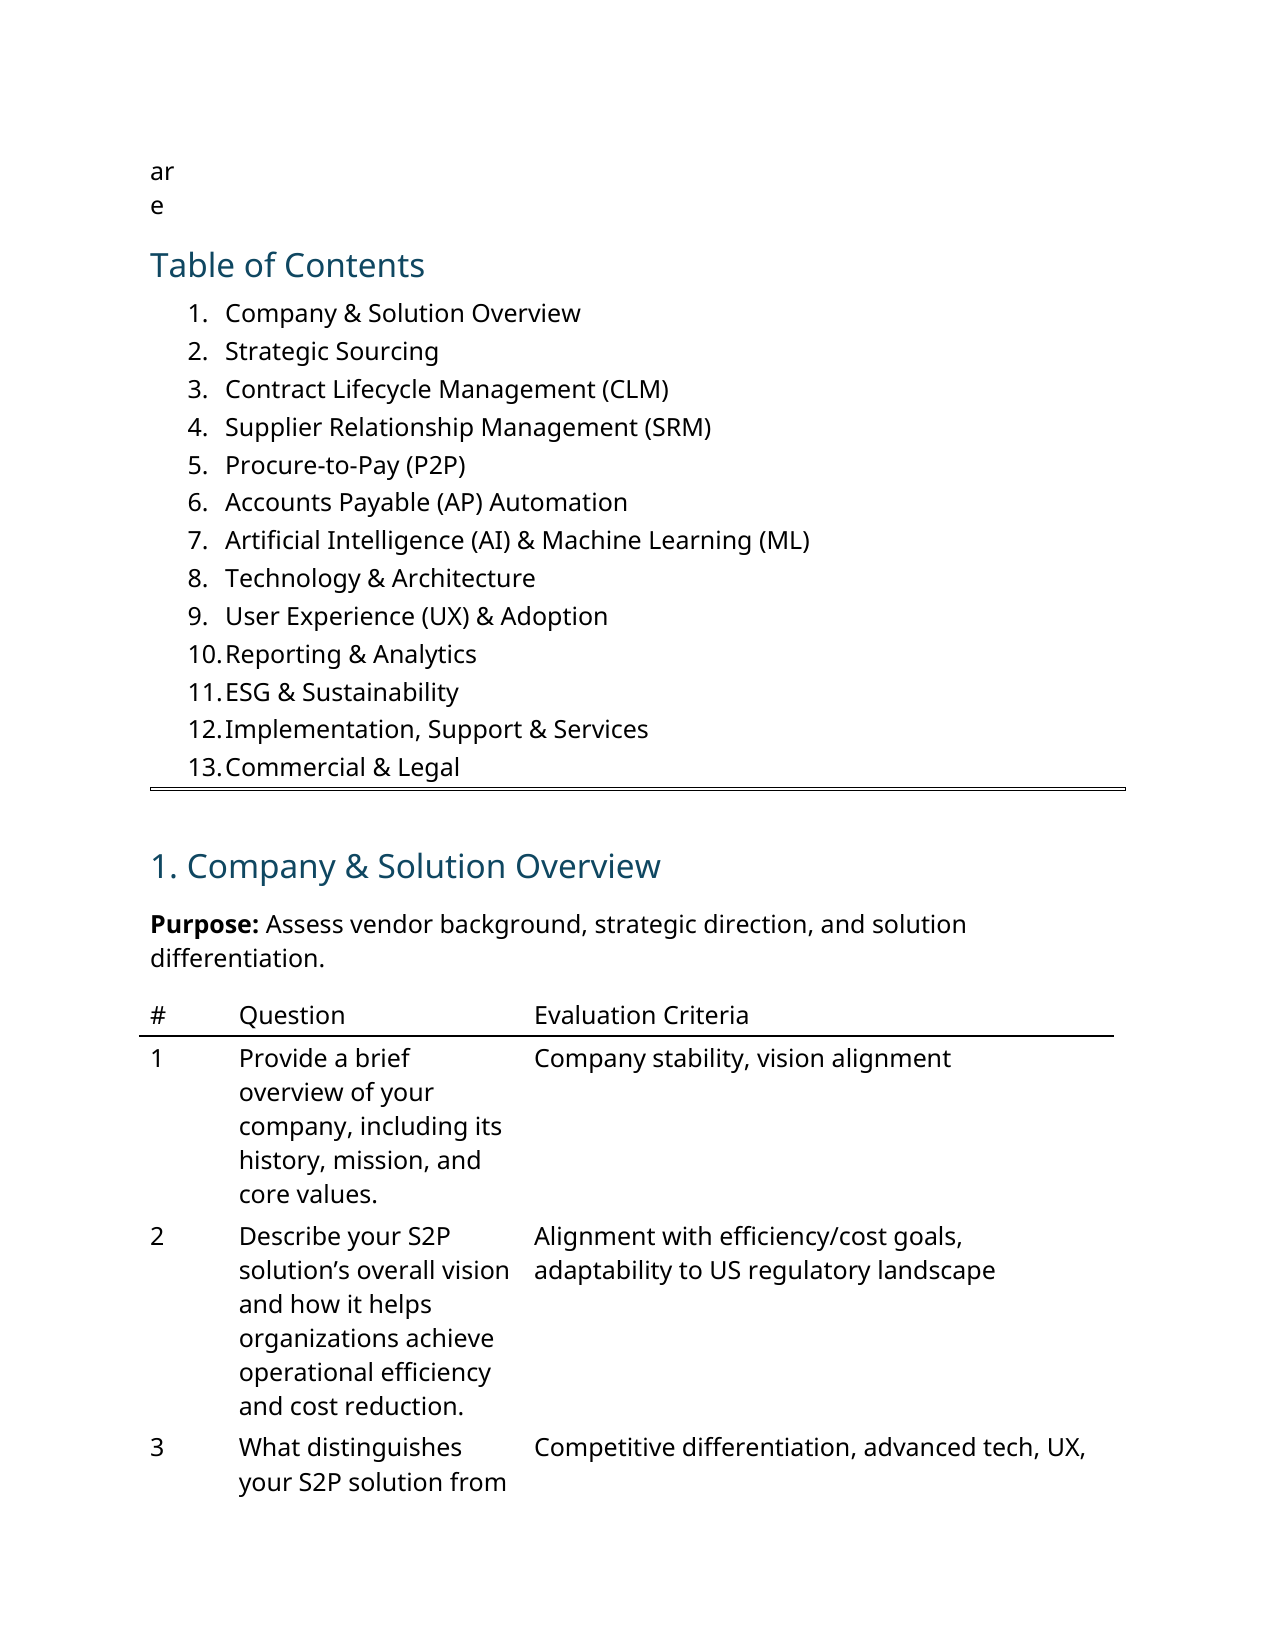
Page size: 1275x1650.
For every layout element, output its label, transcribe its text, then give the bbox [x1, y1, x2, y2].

list Implementation, Support & Services [187, 712, 1125, 746]
table_cell Alignment with efficiency/cost goals, adaptability to US regulatory landscape [523, 1215, 1114, 1426]
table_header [139, 150, 187, 226]
table_cell Provide a brief overview of your company, including its history, mission, and core values. [227, 1037, 523, 1214]
table_header Question [227, 994, 523, 1035]
table_cell Describe your S2P solution’s overall vision and how it helps organizations achieve operational efficiency and cost reduction. [227, 1215, 523, 1426]
table_cell 1 [139, 1037, 227, 1214]
list Contract Lifecycle Management (CLM) [187, 372, 1125, 406]
list Strategic Sourcing [187, 334, 1125, 368]
list ESG & Sustainability [187, 674, 1125, 708]
list Reporting & Analytics [187, 636, 1125, 670]
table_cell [227, 1426, 523, 1498]
list User Experience (UX) & Adoption [187, 598, 1125, 633]
list Procure-to-Pay (P2P) [187, 447, 1125, 481]
subtitle Table of Contents [150, 242, 1125, 288]
subtitle 1. Company & Solution Overview [150, 842, 1125, 888]
list Supplier Relationship Management (SRM) [187, 409, 1125, 443]
list Company & Solution Overview [187, 296, 1125, 330]
text Purpose: Assess vendor background, strategic direction, and solution differentiation. [150, 907, 1125, 975]
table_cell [523, 1426, 1114, 1498]
list Commercial & Legal [187, 750, 1125, 784]
table_header Evaluation Criteria [523, 994, 1114, 1035]
table_header # [139, 994, 227, 1035]
table_cell Company stability, vision alignment [523, 1037, 1114, 1214]
list Artificial Intelligence (AI) & Machine Learning (ML) [187, 523, 1125, 557]
list Accounts Payable (AP) Automation [187, 485, 1125, 519]
table_cell 2 [139, 1215, 227, 1426]
table_cell 3 [139, 1426, 227, 1498]
list Technology & Architecture [187, 561, 1125, 595]
